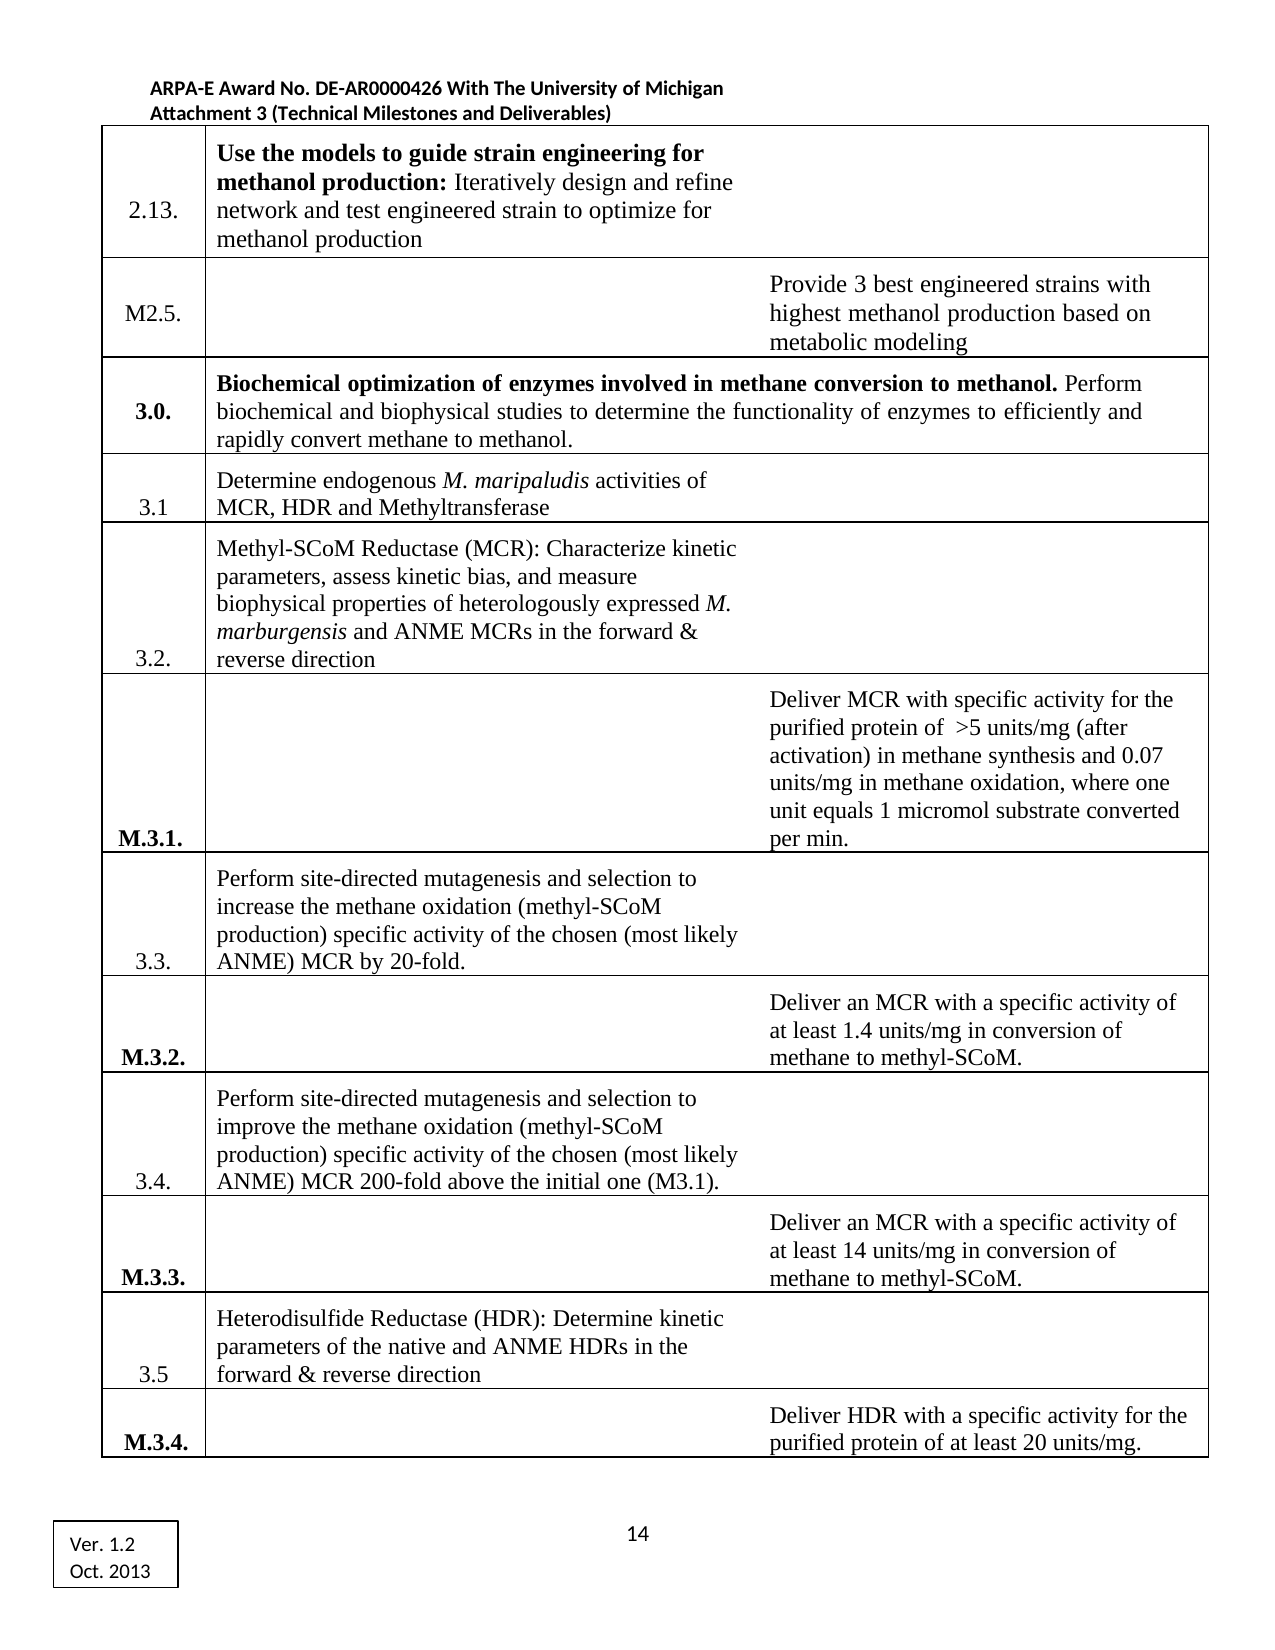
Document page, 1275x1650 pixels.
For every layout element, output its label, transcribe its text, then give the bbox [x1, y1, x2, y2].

table_cell M.3.4. [103, 1389, 205, 1456]
table_cell Deliver an MCR with a specific activity of at least 14 units/mg in conversion of methane to methyl-SCoM. [206, 1196, 1208, 1291]
table_cell Perform site-directed mutagenesis and selection to improve the methane oxidation (methyl-SCoM production) specific activity of the chosen (most likely ANME) MCR 200-fold above the initial one (M3.1). [206, 1073, 1208, 1195]
table_cell 3.0. [103, 358, 205, 453]
table_cell Deliver HDR with a specific activity for the purified protein of at least 20 units/mg. [206, 1389, 1208, 1456]
table_cell M2.5. [103, 258, 205, 356]
table_cell Heterodisulfide Reductase (HDR): Determine kinetic parameters of the native and ANME HDRs in the forward & reverse direction [206, 1293, 1208, 1388]
table_cell 3.1 [103, 454, 205, 521]
table_cell Deliver MCR with specific activity for the purified protein of >5 units/mg (after activation) in methane synthesis and 0.07 units/mg in methane oxidation, where one unit equals 1 micromol substrate converted per min. [206, 674, 1208, 851]
table_cell Determine endogenous M. maripaludis activities of MCR, HDR and Methyltransferase [206, 454, 1208, 521]
table_cell M.3.3. [103, 1196, 205, 1291]
table_cell Perform site-directed mutagenesis and selection to increase the methane oxidation (methyl-SCoM production) specific activity of the chosen (most likely ANME) MCR by 20-fold. [206, 853, 1208, 975]
table_cell 3.4. [103, 1073, 205, 1195]
table_cell Deliver an MCR with a specific activity of at least 1.4 units/mg in conversion of methane to methyl-SCoM. [206, 976, 1208, 1071]
table_cell M.3.2. [103, 976, 205, 1071]
table_cell 3.5 [103, 1293, 205, 1388]
table_cell Biochemical optimization of enzymes involved in methane conversion to methanol. Perform biochemical and biophysical studies to determine the functionality of enzymes to efficiently and rapidly convert methane to methanol. [206, 358, 1208, 453]
table_cell Methyl-SCoM Reductase (MCR): Characterize kinetic parameters, assess kinetic bias, and measure biophysical properties of heterologously expressed M. marburgensis and ANME MCRs in the forward & reverse direction [206, 523, 1208, 672]
table_cell 3.2. [103, 523, 205, 672]
table_cell 3.3. [103, 853, 205, 975]
table_cell M.3.1. [103, 674, 205, 851]
table_cell Use the models to guide strain engineering for methanol production: Iteratively design and refine network and test engineered strain to optimize for methanol production [206, 126, 1208, 257]
table_cell 2.13. [103, 126, 205, 257]
table_cell Provide 3 best engineered strains with highest methanol production based on metabolic modeling [206, 258, 1208, 356]
